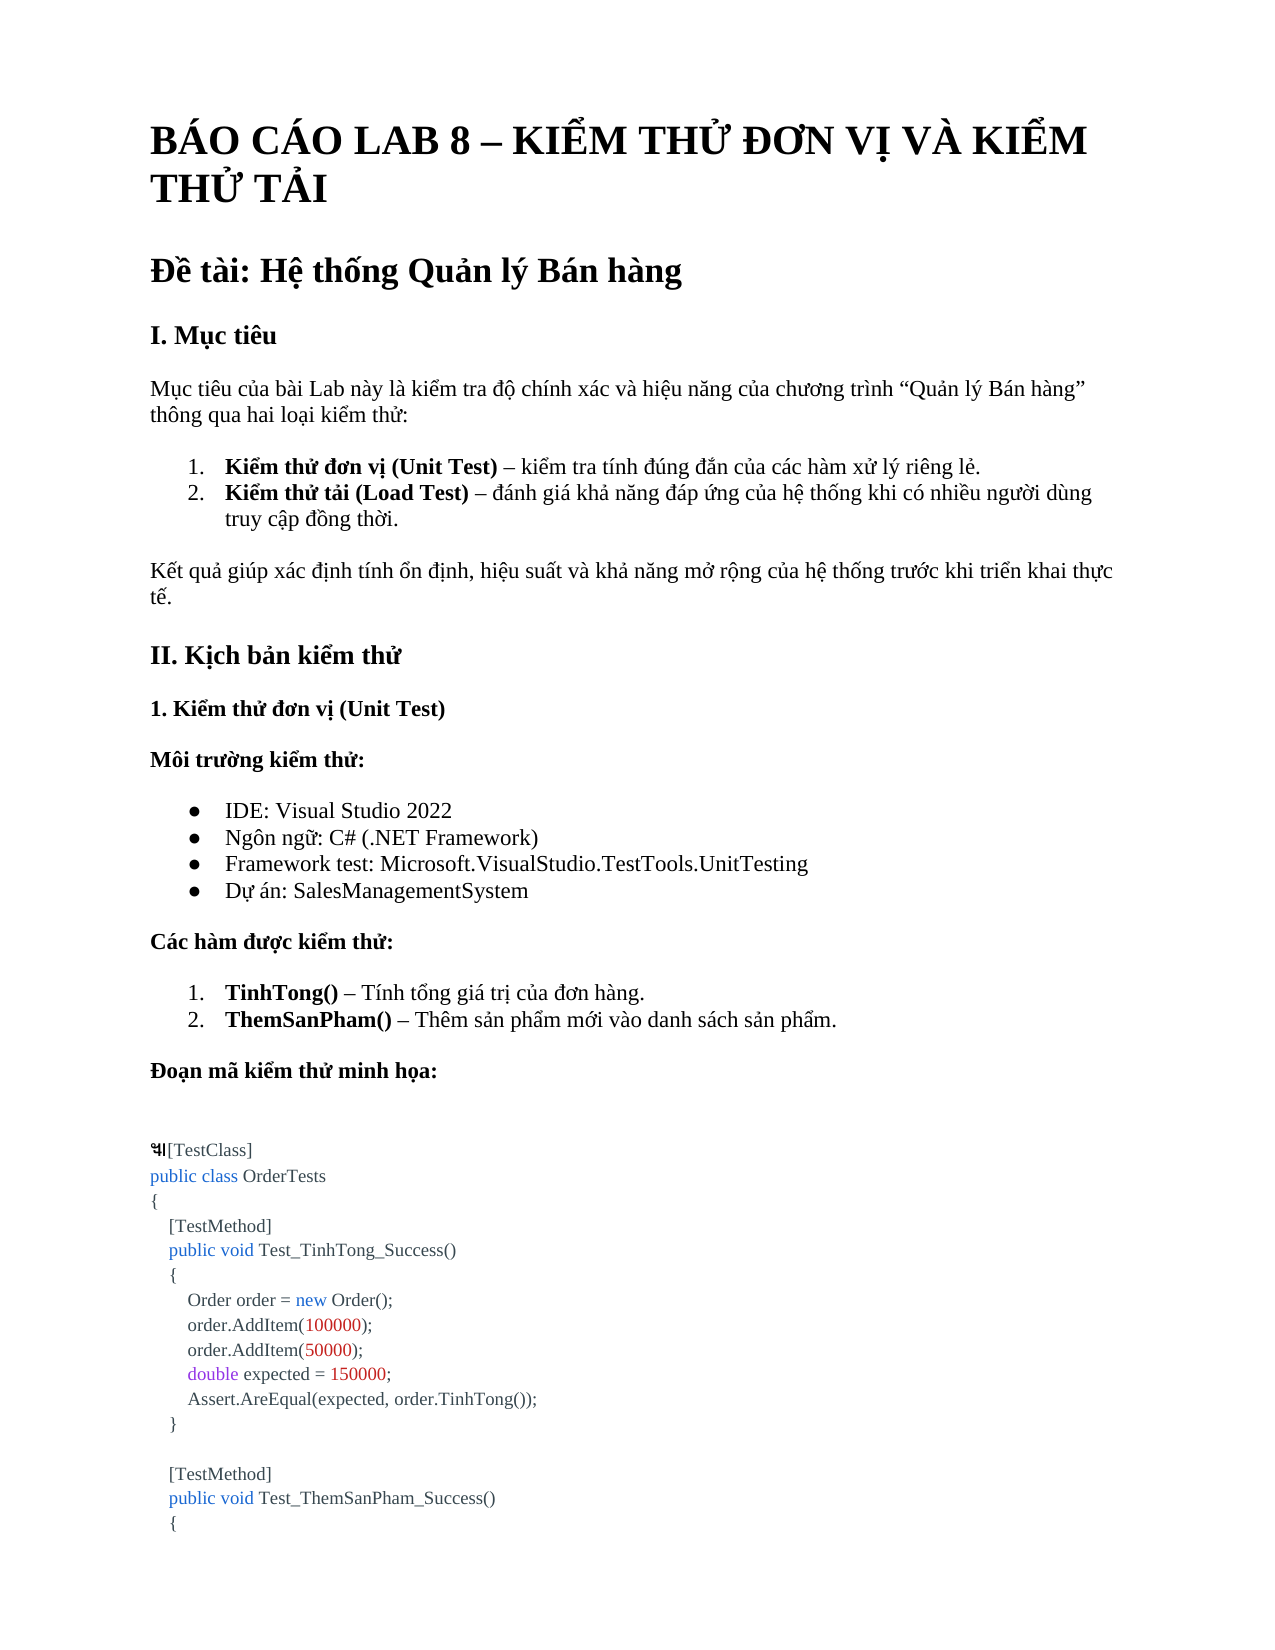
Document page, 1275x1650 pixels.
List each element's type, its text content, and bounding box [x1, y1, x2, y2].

text order.AddItem(50000); [150, 1338, 1125, 1360]
list Framework test: Microsoft.VisualStudio.TestTools.UnitTesting [187, 850, 1125, 877]
text public void Test_ThemSanPham_Success() [150, 1487, 1125, 1509]
list Ngôn ngữ: C# (.NET Framework) [187, 824, 1125, 850]
text Các hàm được kiểm thử: [150, 928, 1125, 954]
text Order order = new Order(); [150, 1289, 1125, 1311]
text public class OrderTests [150, 1165, 1125, 1187]
subtitle II. Kịch bản kiểm thử [150, 639, 1125, 670]
text { [150, 1512, 1125, 1534]
text double expected = 150000; [150, 1363, 1125, 1385]
subtitle BÁO CÁO LAB 8 – KIỂM THỬ ĐƠN VỊ VÀ KIỂM THỬ TẢI [150, 116, 1125, 211]
list Kiểm thử đơn vị (Unit Test) – kiểm tra tính đúng đắn của các hàm xử lý riêng lẻ. [187, 453, 1125, 479]
subtitle Đề tài: Hệ thống Quản lý Bán hàng [150, 249, 1125, 290]
text { [150, 1264, 1125, 1286]
text Kết quả giúp xác định tính ổn định, hiệu suất và khả năng mở rộng của hệ thống trước khi triển khai thực tế. [150, 557, 1125, 609]
text } [150, 1413, 1125, 1434]
text public void Test_TinhTong_Success() [150, 1239, 1125, 1261]
text Assert.AreEqual(expected, order.TinhTong()); [150, 1388, 1125, 1410]
text Môi trường kiểm thử: [150, 746, 1125, 773]
text Đoạn mã kiểm thử minh họa: [150, 1057, 1125, 1083]
text [TestMethod] [150, 1214, 1125, 1236]
text { [150, 1190, 1125, 1211]
list Kiểm thử tải (Load Test) – đánh giá khả năng đáp ứng của hệ thống khi có nhiều người dùng truy cập đồng thời. [187, 479, 1125, 532]
text Mục tiêu của bài Lab này là kiểm tra độ chính xác và hiệu năng của chương trình “Quản lý Bán hàng” thông qua hai loại kiểm thử: [150, 375, 1125, 428]
text order.AddItem(100000); [150, 1314, 1125, 1335]
subtitle 1. Kiểm thử đơn vị (Unit Test) [150, 695, 1125, 721]
list TinhTong() – Tính tổng giá trị của đơn hàng. [187, 979, 1125, 1006]
list Dự án: SalesManagementSystem [187, 877, 1125, 903]
text [TestMethod] [150, 1462, 1125, 1484]
list IDE: Visual Studio 2022 [187, 798, 1125, 824]
list ThemSanPham() – Thêm sản phẩm mới vào danh sách sản phẩm. [187, 1006, 1125, 1032]
subtitle I. Mục tiêu [150, 319, 1125, 350]
text [TestClass] [150, 1135, 1125, 1161]
